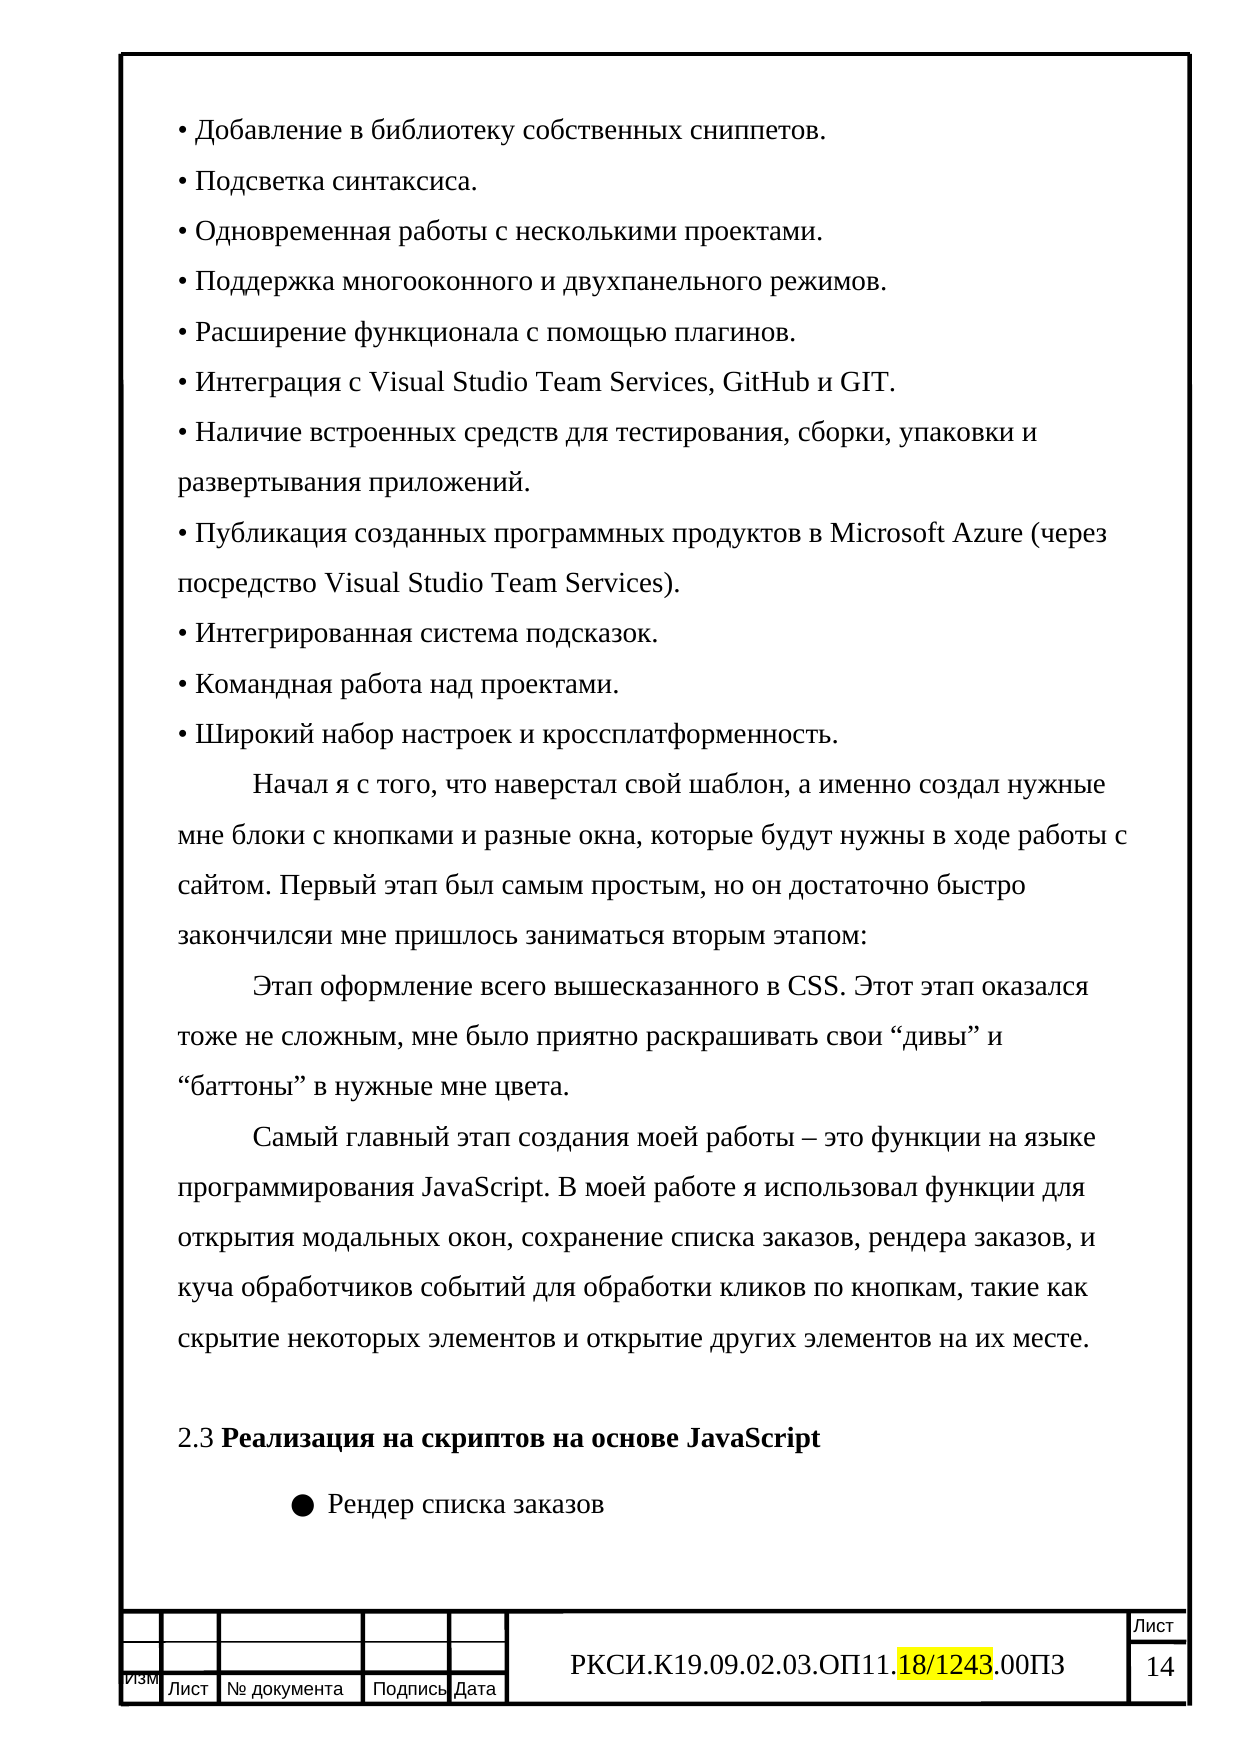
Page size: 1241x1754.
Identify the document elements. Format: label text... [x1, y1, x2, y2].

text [177, 112, 1133, 750]
text Этап оформление всего вышесказанного в CSS. Этот этап оказался тоже не сложным, мне было приятно раскрашивать свои “дивы” и “баттоны” в нужные мне цвета. [177, 968, 1133, 1102]
list Рендер списка заказов [290, 1471, 1133, 1531]
text Самый главный этап создания моей работы – это функции на языке программирования JavaScript. В моей работе я использовал функции для открытия модальных окон, сохранение списка заказов, рендера заказов, и куча обработчиков событий для обработки кликов по кнопкам, такие как скрытие некоторых элементов и открытие других элементов на их месте. [177, 1119, 1133, 1353]
text 2.3 Реализация на скриптов на основе JavaScript [177, 1421, 1133, 1454]
text Начал я с того, что наверстал свой шаблон, а именно создал нужные мне блоки с кнопками и разные окна, которые будут нужны в ходе работы с сайтом. Первый этап был самым простым, но он достаточно быстро закончилсяи мне пришлось заниматься вторым этапом: [177, 766, 1133, 951]
